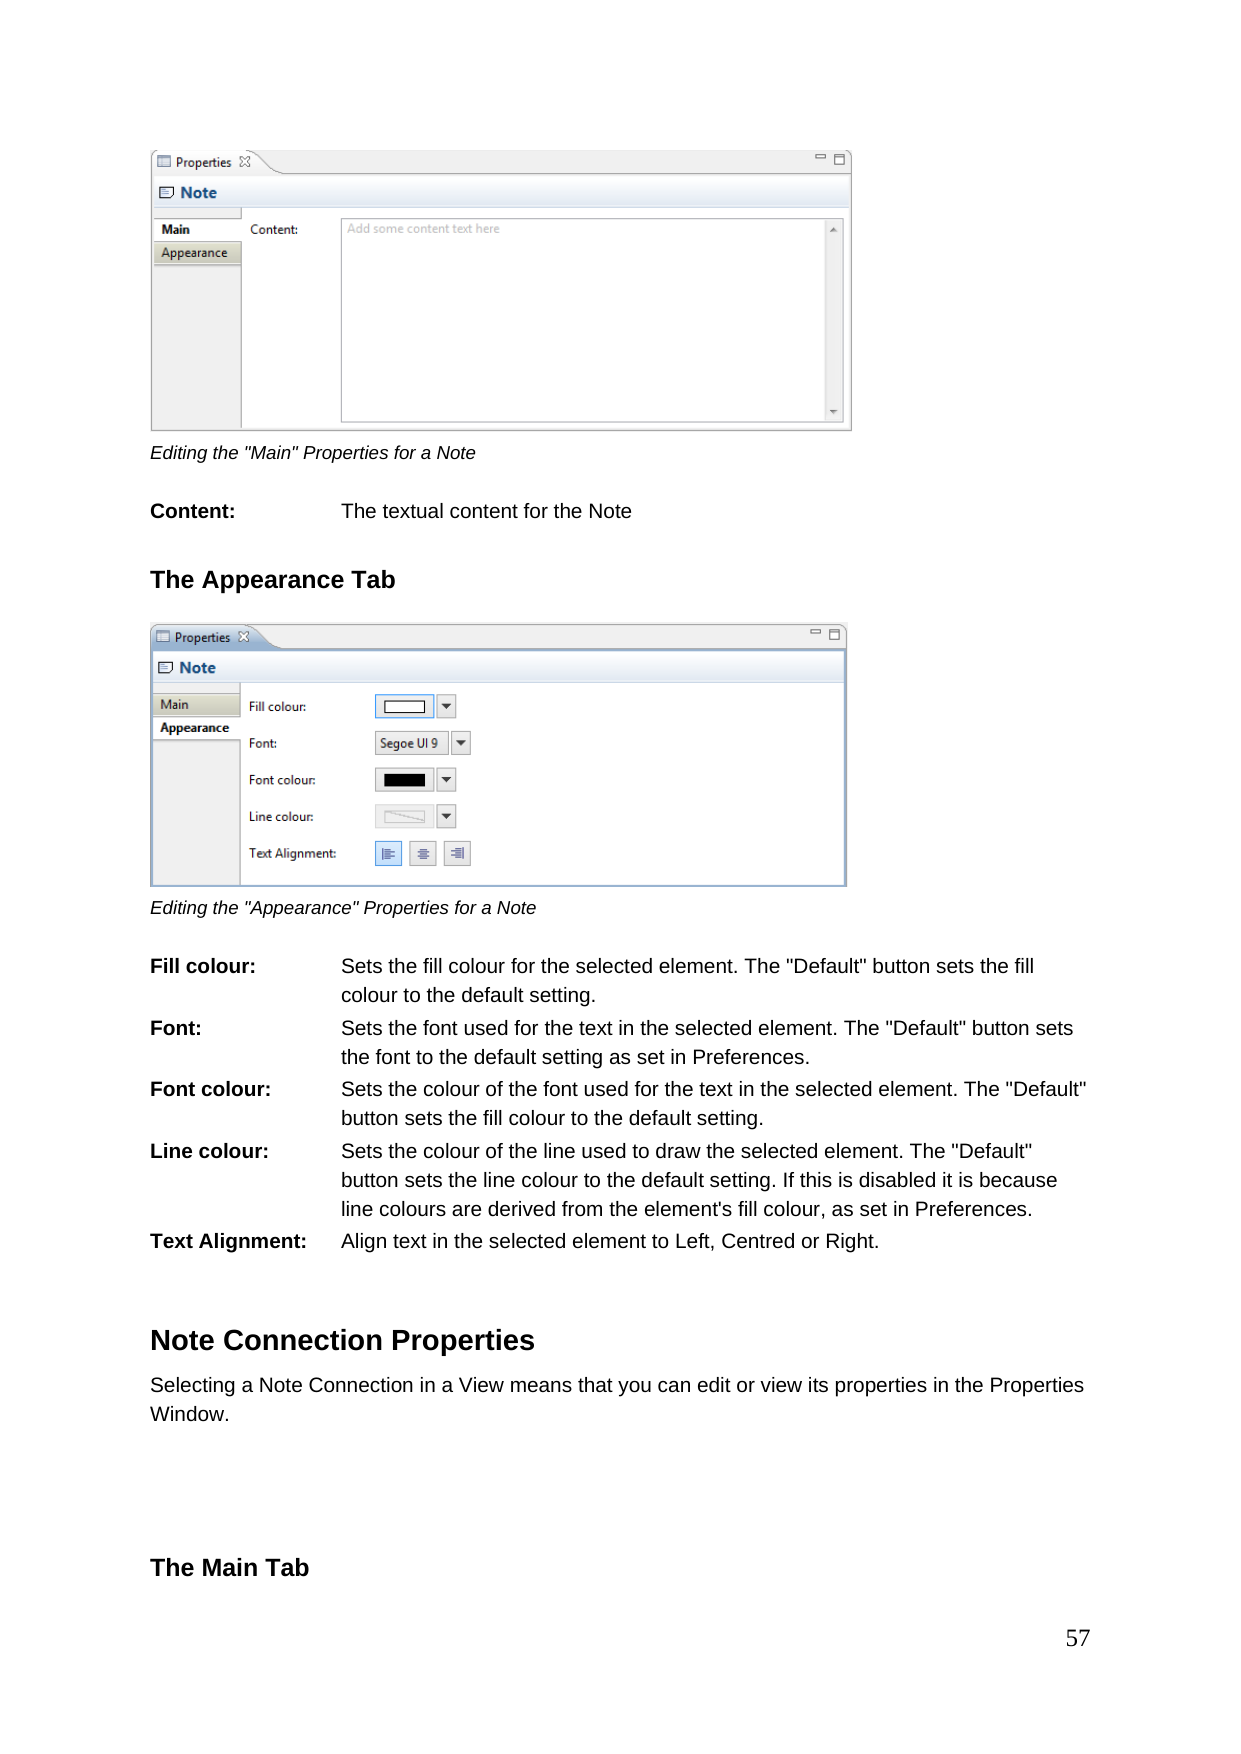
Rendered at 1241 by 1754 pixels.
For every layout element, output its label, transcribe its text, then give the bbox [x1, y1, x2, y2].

table_cell Sets the font used for the text in the selected element. The "Default" button sets the font to the default setting as set in Preferences. [339, 1009, 1089, 1070]
table_cell Sets the colour of the line used to draw the selected element. The "Default" button sets the line colour to the default setting. If this is disabled it is because line colours are derived from the element's fill colour, as set in Preferences. [339, 1132, 1089, 1222]
table_header Sets the fill colour for the selected element. The "Default" button sets the fill colour to the default setting. [339, 947, 1089, 1009]
table_cell Font colour: [149, 1070, 339, 1132]
text The Main Tab [150, 1553, 1090, 1582]
table_cell Line colour: [149, 1132, 339, 1222]
text Selecting a Note Connection in a View means that you can edit or view its properties in the Properties Window. [150, 1367, 1090, 1426]
picture [150, 622, 848, 887]
table_cell Font: [149, 1009, 339, 1070]
table_header The textual content for the Note [339, 493, 1089, 525]
table_cell Sets the colour of the font used for the text in the selected element. The "Default" button sets the fill colour to the default setting. [339, 1070, 1089, 1132]
table_header Content: [149, 493, 339, 525]
table_cell Text Alignment: [149, 1222, 339, 1254]
text The Appearance Tab [150, 564, 1090, 593]
subtitle Note Connection Properties [150, 1323, 1090, 1357]
text Editing the "Main" Properties for a Note [150, 442, 1090, 463]
picture [150, 150, 853, 432]
table_cell Align text in the selected element to Left, Centred or Right. [339, 1222, 1089, 1254]
text Editing the "Appearance" Properties for a Note [150, 897, 1090, 918]
table_header Fill colour: [149, 947, 339, 1009]
